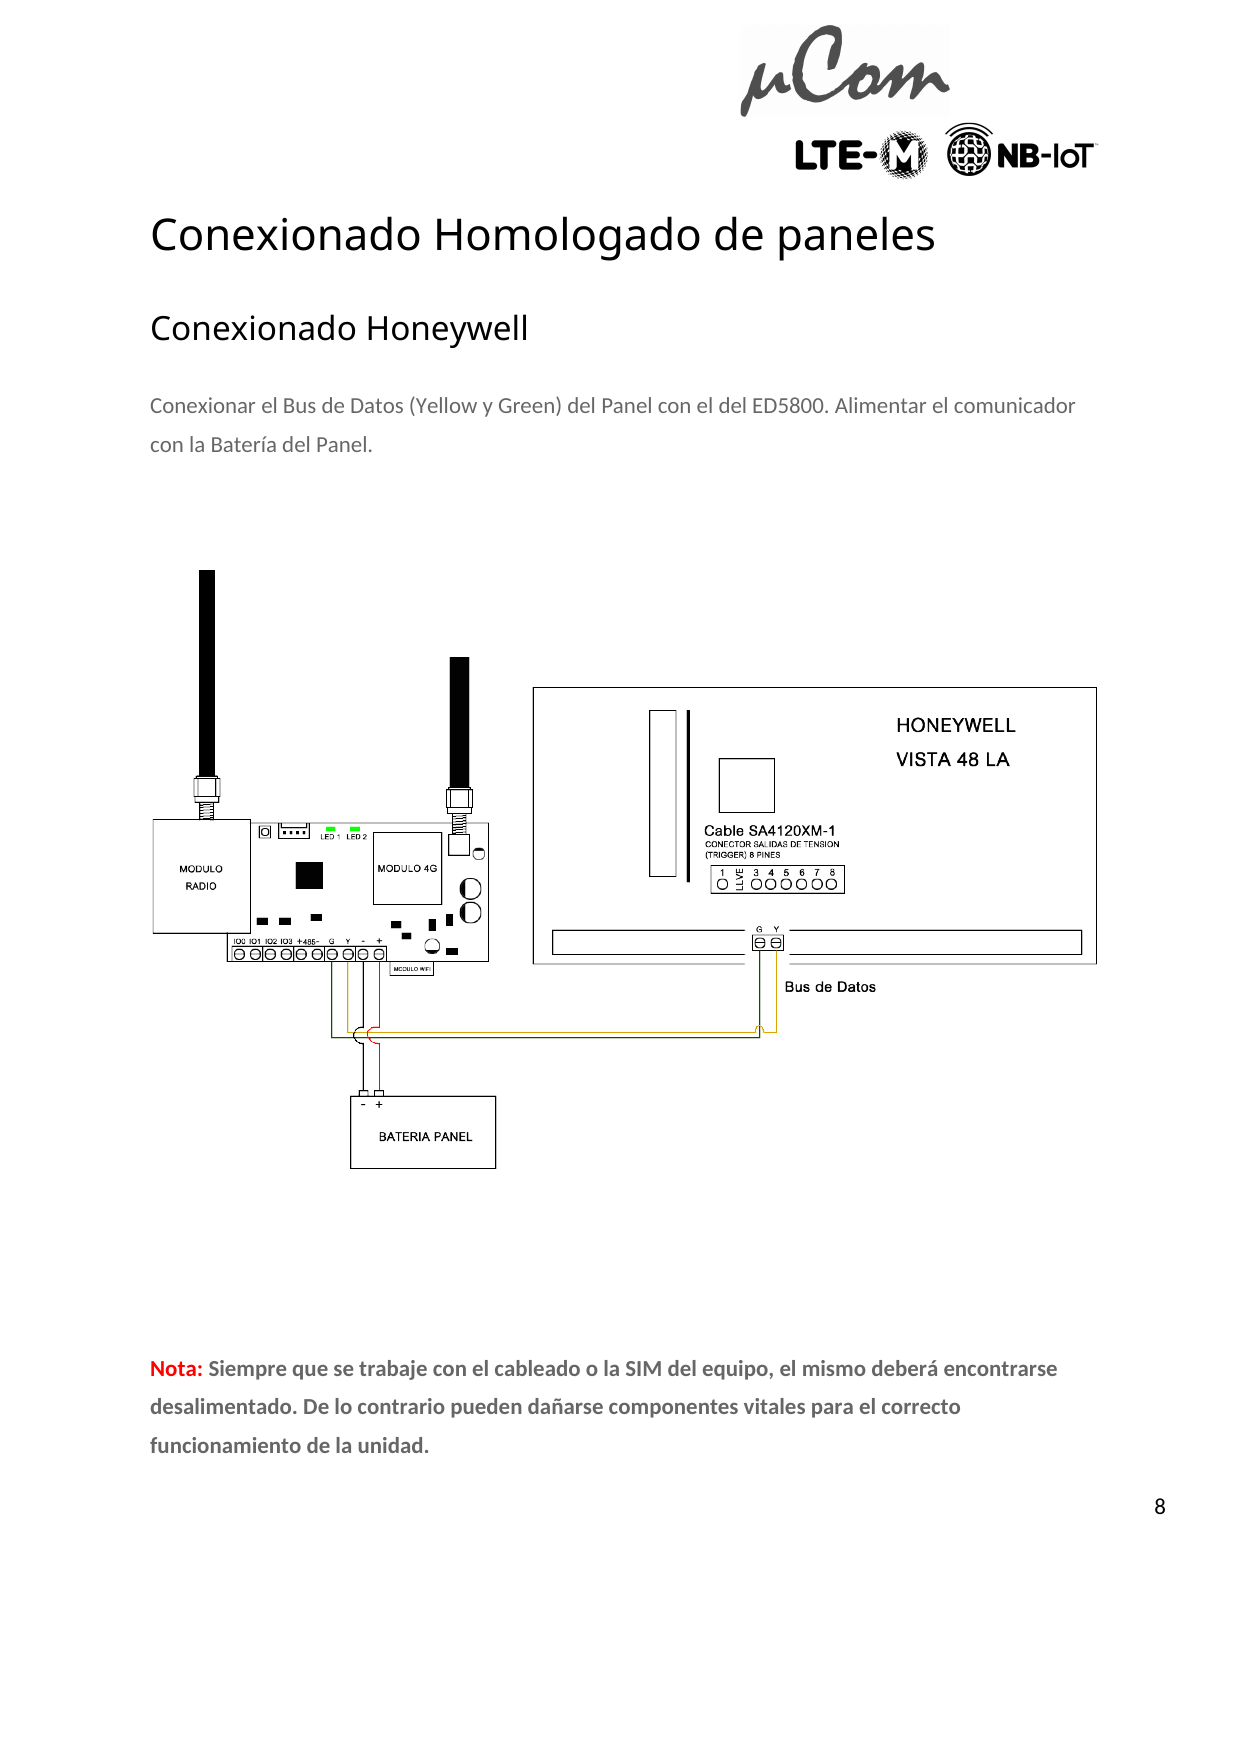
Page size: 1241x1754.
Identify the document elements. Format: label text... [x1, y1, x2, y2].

picture [740, 25, 1102, 194]
subtitle Conexionado Homologado de paneles [150, 203, 1130, 263]
subtitle Conexionado Honeywell [150, 304, 1130, 350]
picture [152, 570, 1097, 1169]
text Nota: Siempre que se trabaje con el cableado o la SIM del equipo, el mismo deberá encontrarse desalimentado. De lo contrario pueden dañarse componentes vitales para el correcto funcionamiento de la unidad. [150, 1354, 1060, 1459]
text Conexionar el Bus de Datos (Yellow y Green) del Panel con el del ED5800. Alimentar el comunicador con la Batería del Panel. [150, 391, 1079, 458]
